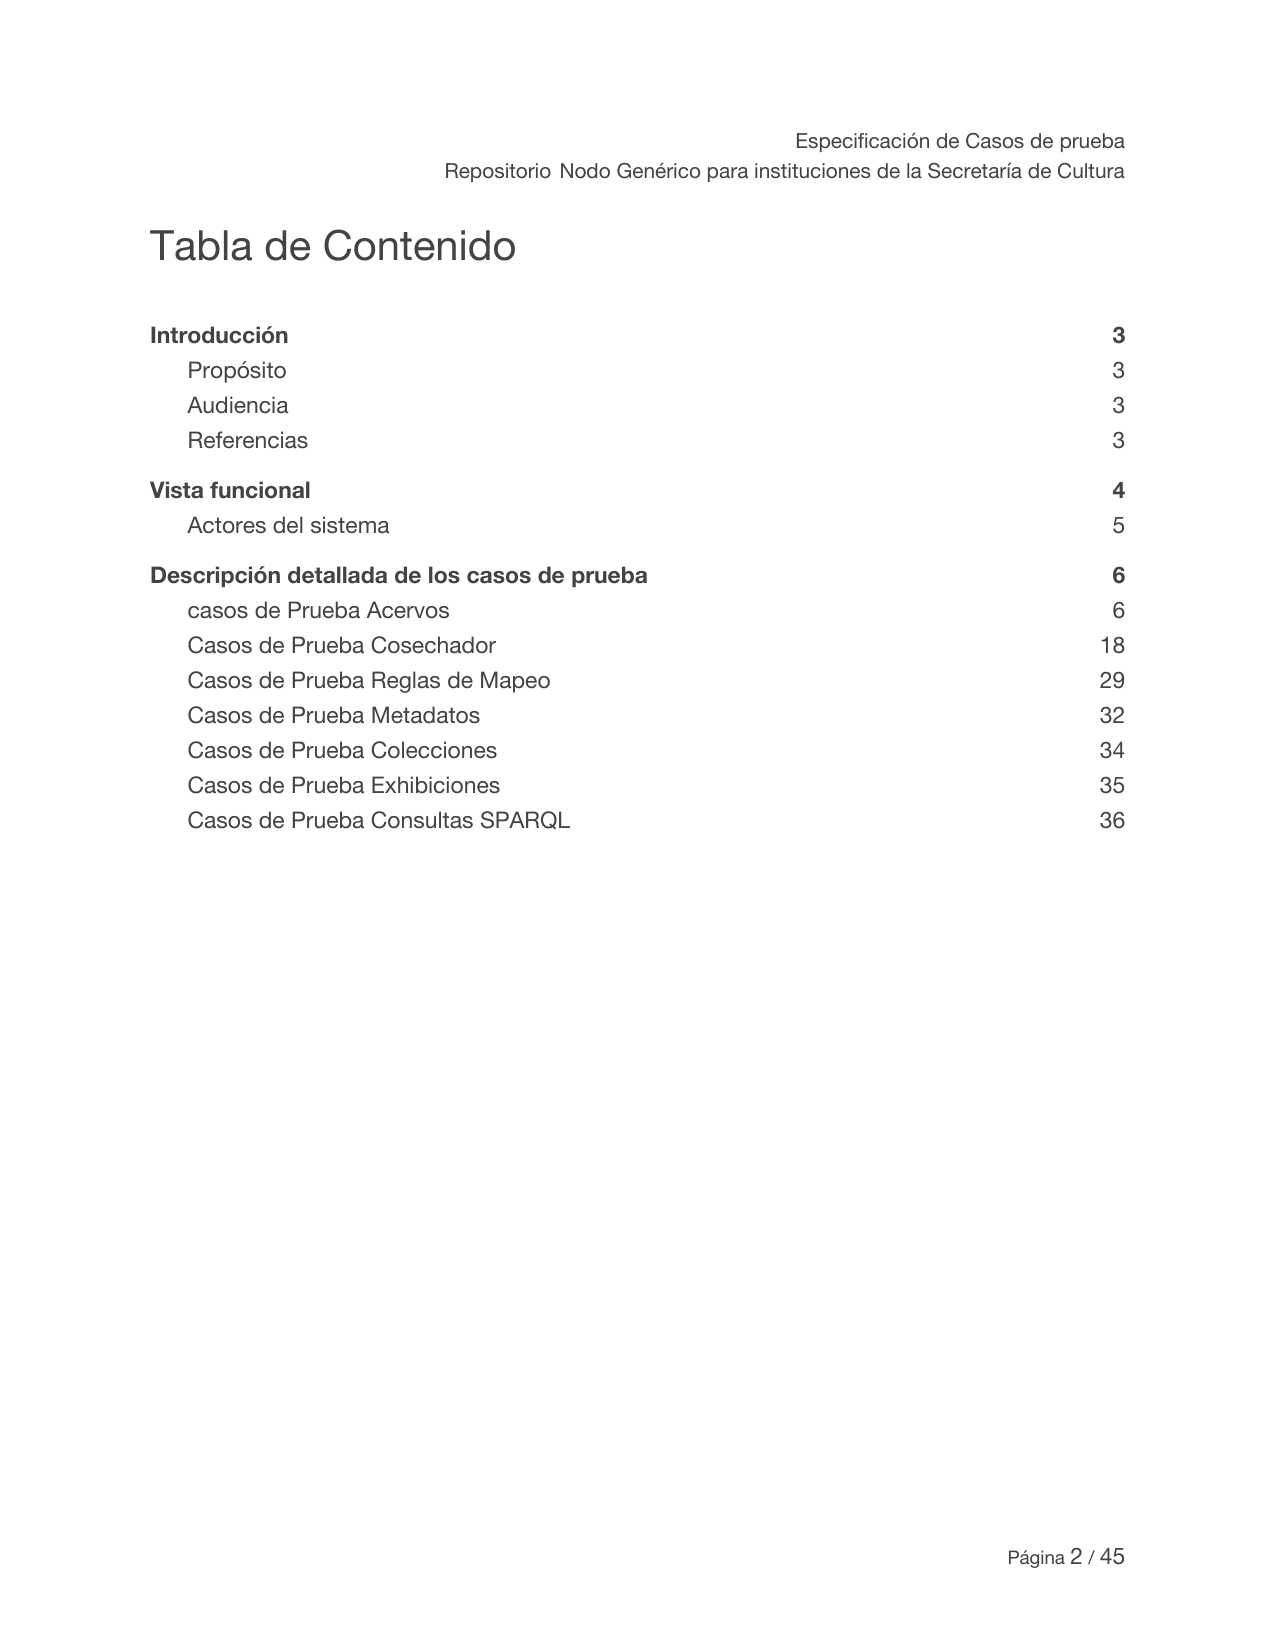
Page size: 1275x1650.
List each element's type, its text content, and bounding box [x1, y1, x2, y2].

text Tabla de Contenido [150, 219, 1125, 272]
